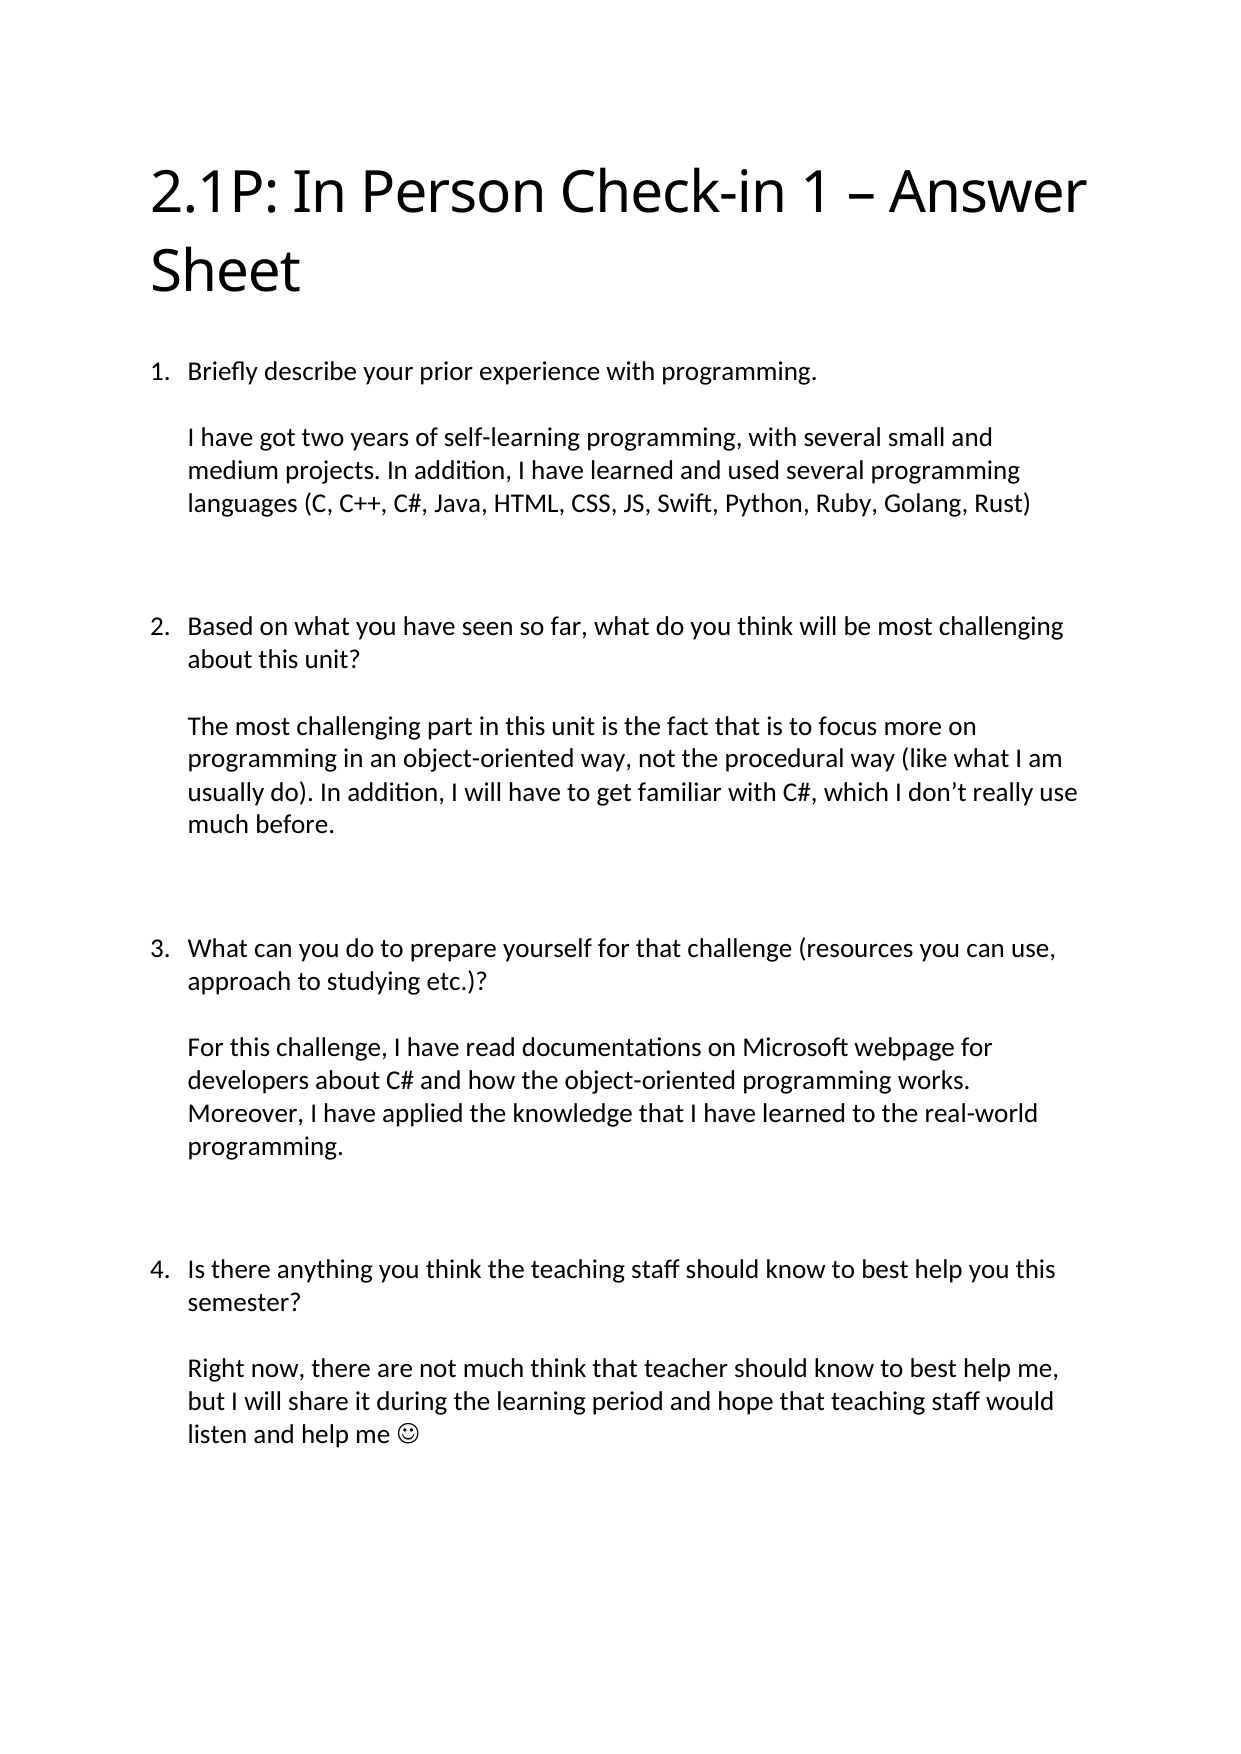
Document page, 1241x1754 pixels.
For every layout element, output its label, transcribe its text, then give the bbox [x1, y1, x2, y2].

list Is there anything you think the teaching staff should know to best help you this semester? [150, 1252, 1090, 1318]
list Based on what you have seen so far, what do you think will be most challenging about this unit? The most challenging part in this unit is the fact that is to focus more on programming in an object-oriented way, not the procedural way (like what I am usually do). In addition, I will have to get familiar with C#, which I don’t really use much before. [150, 609, 1090, 931]
text Right now, there are not much think that teacher should know to best help me, but I will share it during the learning period and hope that teaching staff would listen and help me [187, 1351, 1090, 1450]
list What can you do to prepare yourself for that challenge (resources you can use, approach to studying etc.)? For this challenge, I have read documentations on Microsoft webpage for developers about C# and how the object-oriented programming works. Moreover, I have applied the knowledge that I have learned to the real-world programming. [150, 931, 1090, 1252]
list Briefly describe your prior experience with programming. I have got two years of self-learning programming, with several small and medium projects. In addition, I have learned and used several programming languages (C, C++, C#, Java, HTML, CSS, JS, Swift, Python, Ruby, Golang, Rust) [150, 354, 1090, 609]
title 2.1P: In Person Check-in 1 – Answer Sheet [150, 150, 1090, 309]
